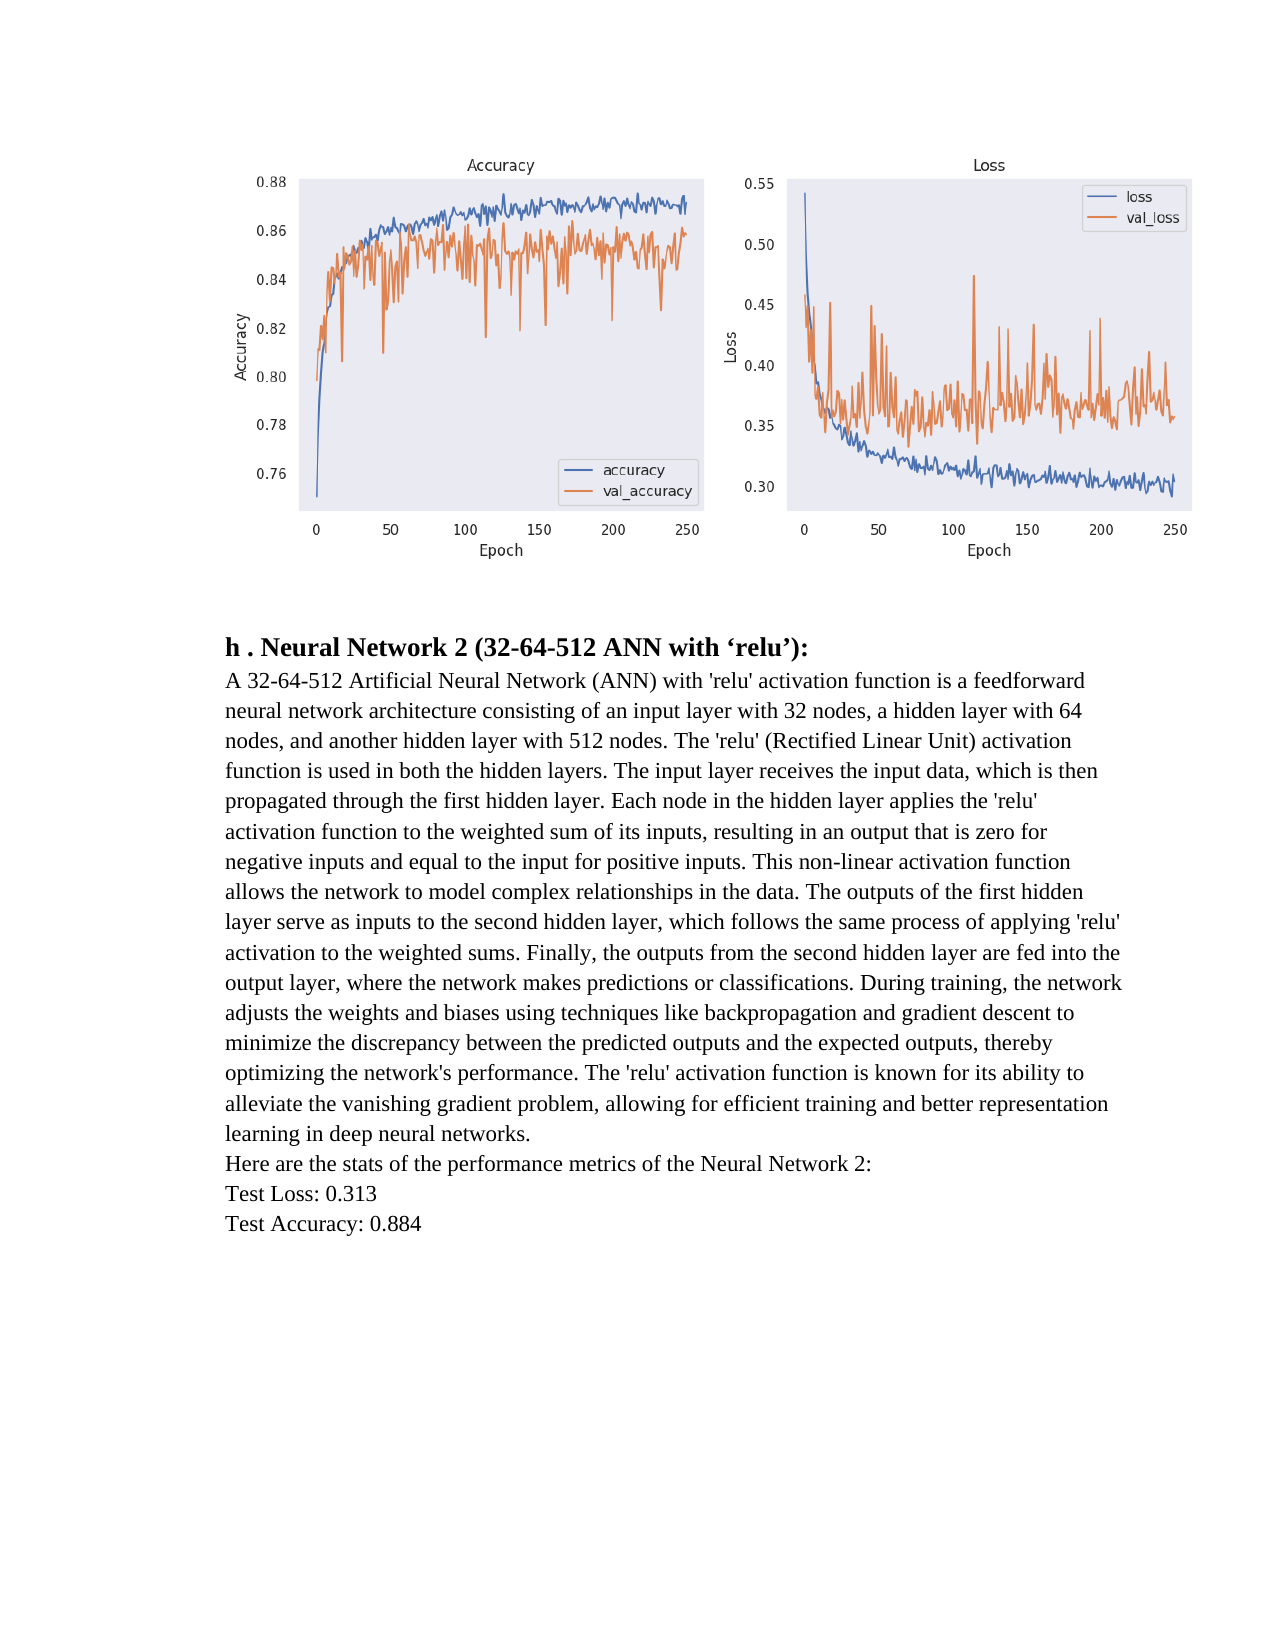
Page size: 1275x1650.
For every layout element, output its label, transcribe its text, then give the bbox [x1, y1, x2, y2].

picture [225, 150, 1200, 567]
text Test Accuracy: 0.884 [225, 1210, 1125, 1237]
text Here are the stats of the performance metrics of the Neural Network 2: [225, 1150, 1125, 1176]
text A 32-64-512 Artificial Neural Network (ANN) with 'relu' activation function is a feedforward neural network architecture consisting of an input layer with 32 nodes, a hidden layer with 64 nodes, and another hidden layer with 512 nodes. The 'relu' (Rectified Linear Unit) activation function is used in both the hidden layers. The input layer receives the input data, which is then propagated through the first hidden layer. Each node in the hidden layer applies the 'relu' activation function to the weighted sum of its inputs, resulting in an output that is zero for negative inputs and equal to the input for positive inputs. This non-linear activation function allows the network to model complex relationships in the data. The outputs of the first hidden layer serve as inputs to the second hidden layer, which follows the same process of applying 'relu' activation to the weighted sums. Finally, the outputs from the second hidden layer are fed into the output layer, where the network makes predictions or classifications. During training, the network adjusts the weights and biases using techniques like backpropagation and gradient descent to minimize the discrepancy between the predicted outputs and the expected outputs, thereby optimizing the network's performance. The 'relu' activation function is known for its ability to alleviate the vanishing gradient problem, allowing for efficient training and better representation learning in deep neural networks. [225, 667, 1125, 1146]
text h . Neural Network 2 (32-64-512 ANN with ‘relu’): [225, 631, 1125, 662]
text Test Loss: 0.313 [225, 1180, 1125, 1207]
